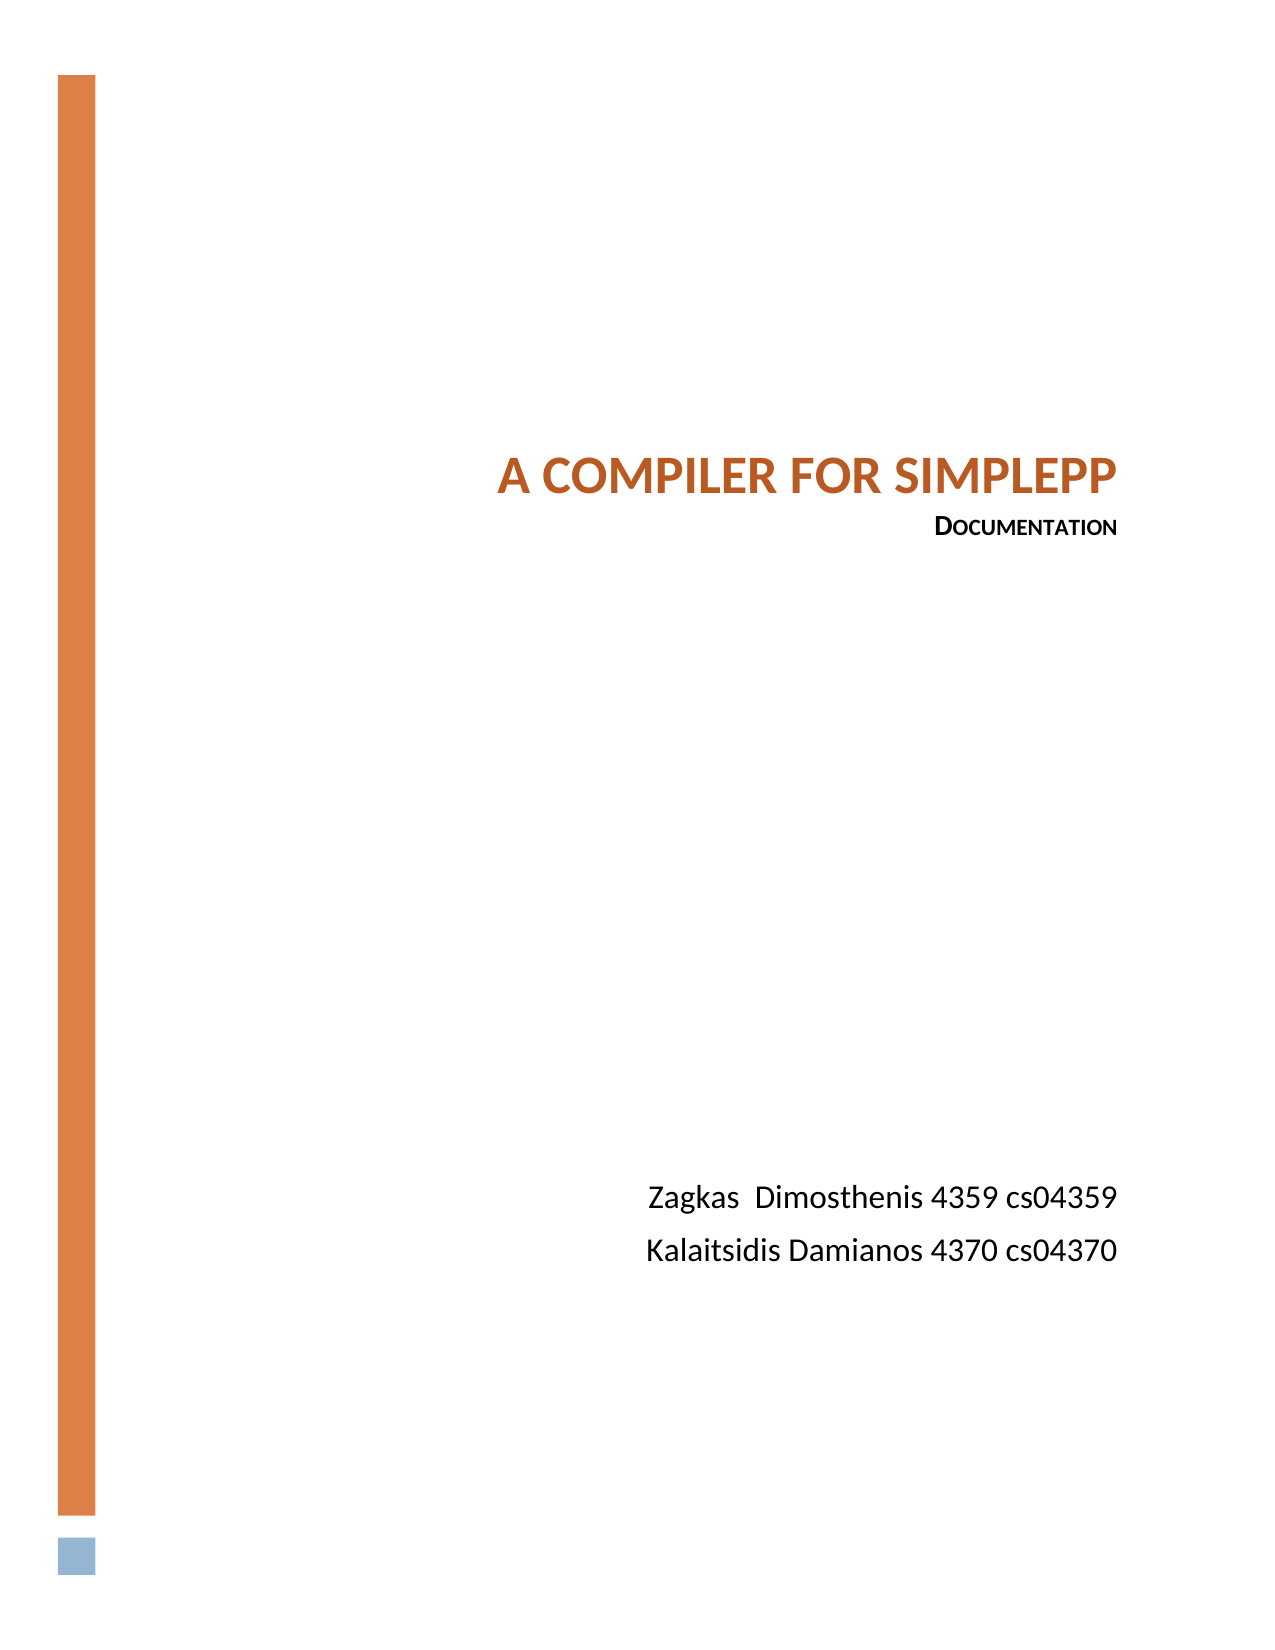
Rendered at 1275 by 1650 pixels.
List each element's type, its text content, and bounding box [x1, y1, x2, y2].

title a Compiler for SimplePp [157, 441, 1117, 507]
text Zagkas Dimosthenis 4359 cs04359 [157, 1176, 1117, 1217]
text Kalaitsidis Damianos 4370 cs04370 [157, 1229, 1117, 1270]
subtitle Documentation [157, 507, 1117, 543]
